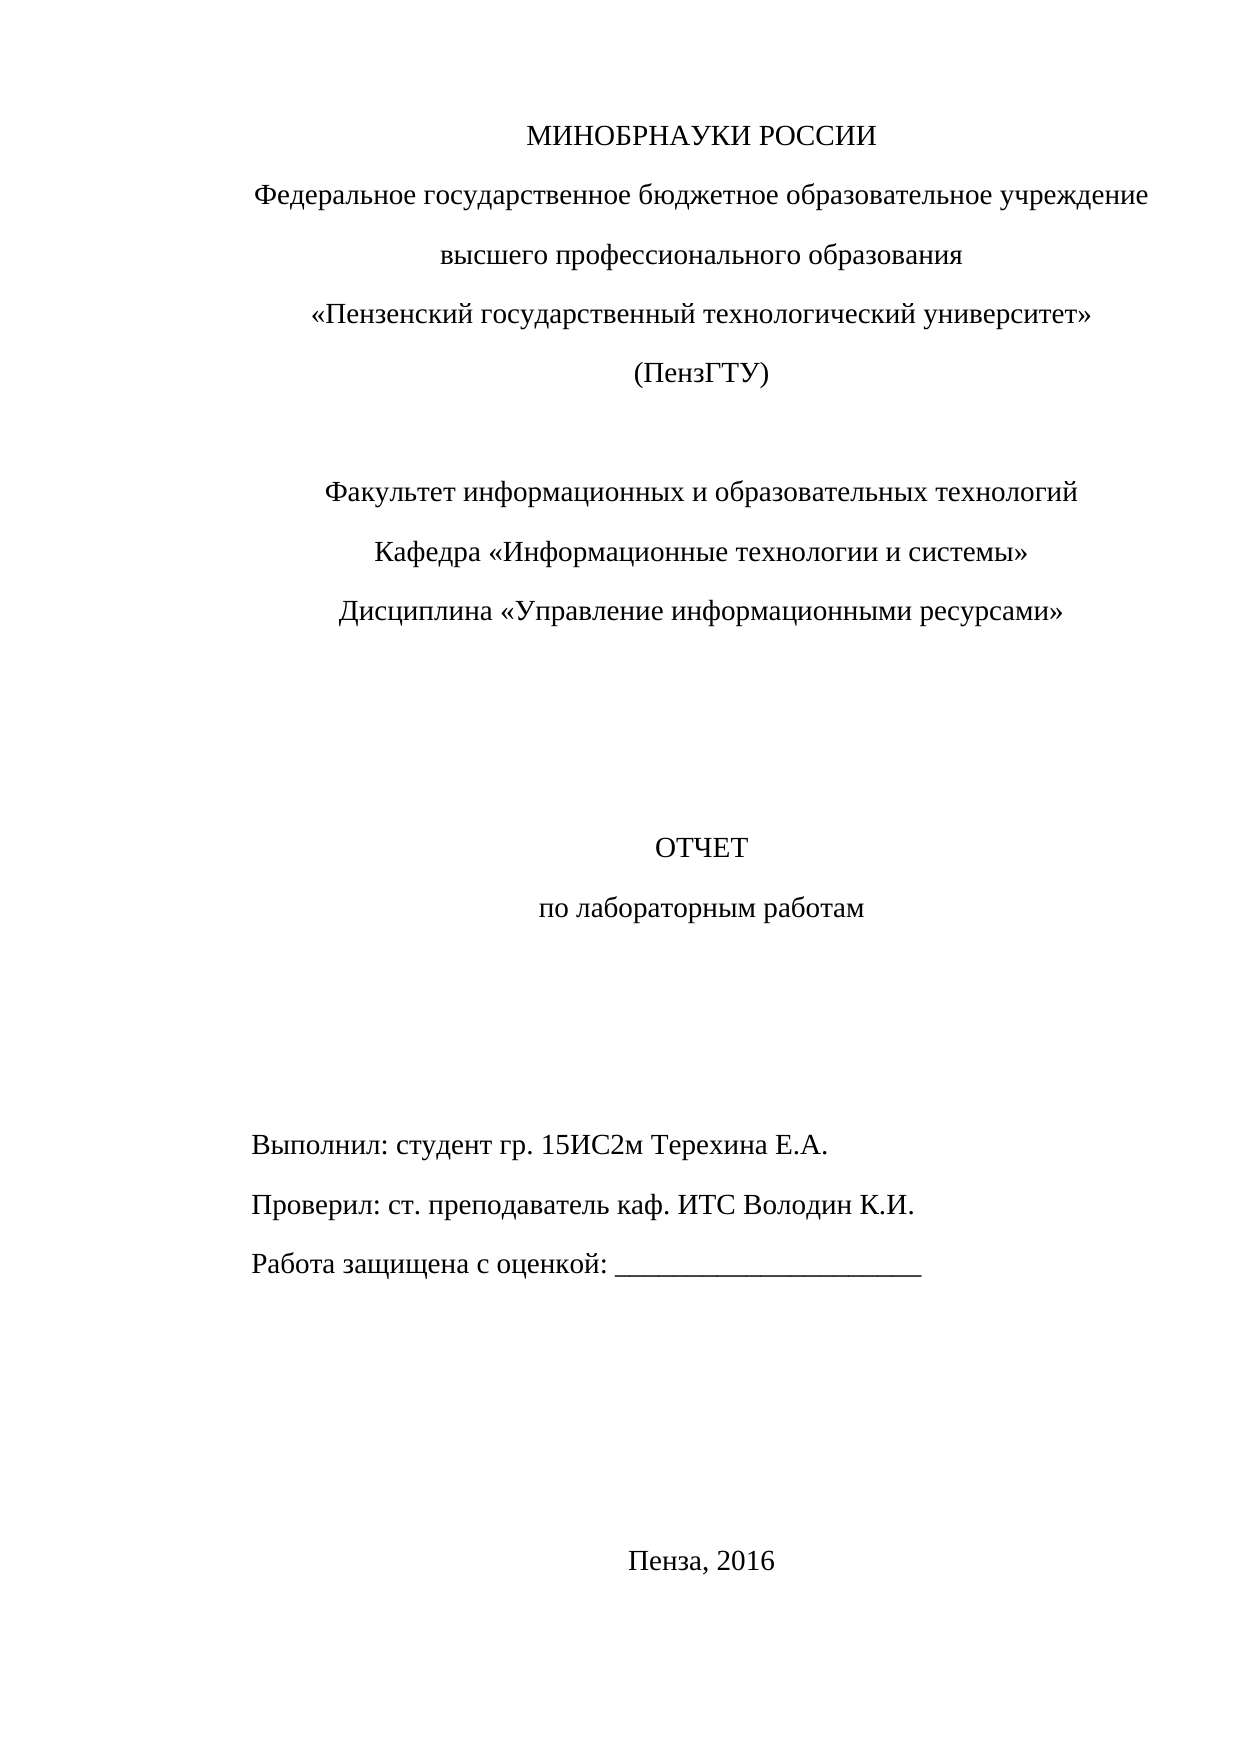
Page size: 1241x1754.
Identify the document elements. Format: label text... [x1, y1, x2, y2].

text Кафедра «Информационные технологии и системы» [177, 534, 1152, 567]
text Работа защищена с оценкой: _____________________ [177, 1246, 1152, 1280]
text по лабораторным работам [177, 890, 1152, 923]
text МИНОБРНАУКИ РОССИИ [177, 118, 1152, 152]
text Пенза, 2016 [177, 1543, 1152, 1577]
text ОТЧЕТ [177, 831, 1152, 864]
text Дисциплина «Управление информационными ресурсами» [177, 593, 1152, 627]
text Проверил: ст. преподаватель каф. ИТС Володин К.И. [177, 1187, 1152, 1220]
text «Пензенский государственный технологический университет» [177, 296, 1152, 330]
text Факультет информационных и образовательных технологий [177, 474, 1152, 508]
text высшего профессионального образования [177, 237, 1152, 270]
text (ПензГТУ) [177, 356, 1152, 389]
text Федеральное государственное бюджетное образовательное учреждение [177, 177, 1152, 211]
text Выполнил: студент гр. 15ИС2м Терехина Е.А. [177, 1127, 1152, 1161]
